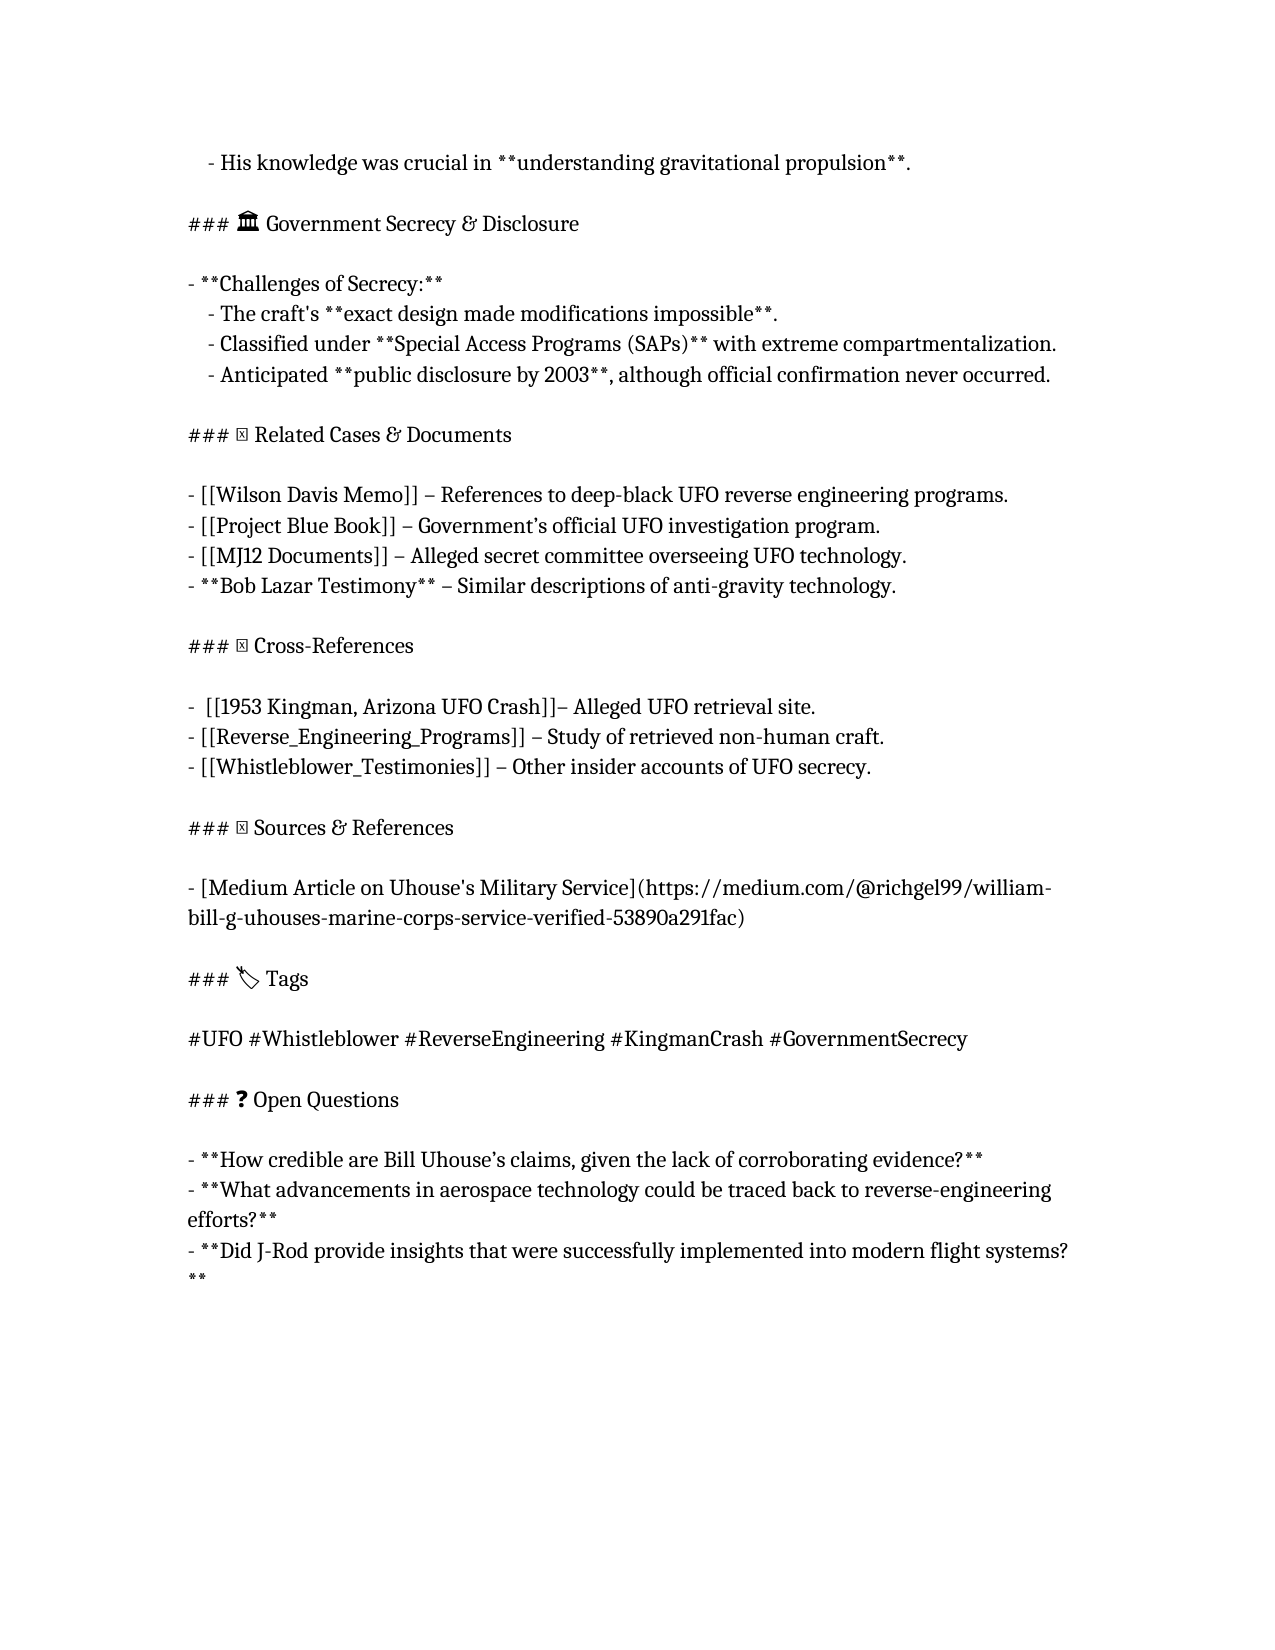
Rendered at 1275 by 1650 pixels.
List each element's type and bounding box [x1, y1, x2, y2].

text [187, 150, 1087, 1294]
